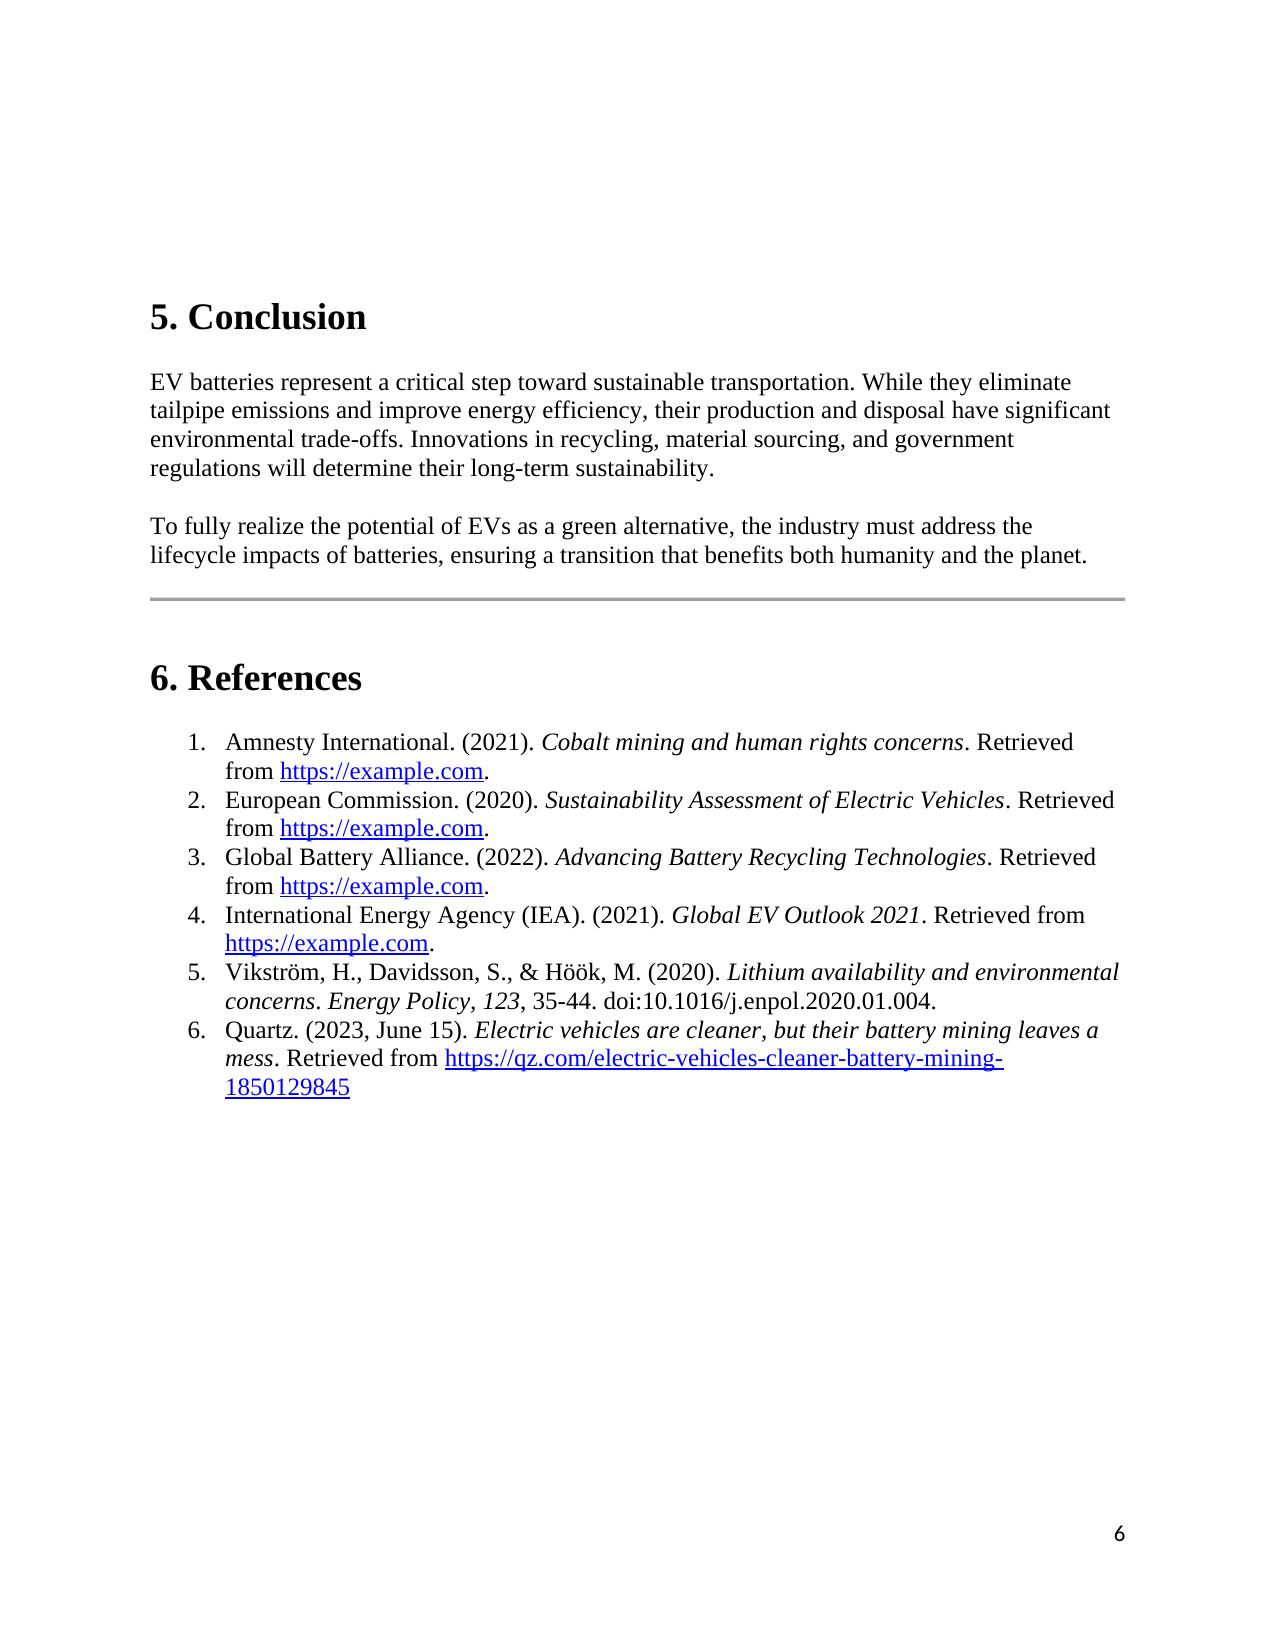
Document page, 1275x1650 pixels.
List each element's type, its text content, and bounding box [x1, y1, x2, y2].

text 6. References [150, 655, 1125, 698]
list European Commission. (2020). Sustainability Assessment of Electric Vehicles. Retrieved from https://example.com. [187, 785, 1125, 842]
list Vikström, H., Davidsson, S., & Höök, M. (2020). Lithium availability and environmental concerns. Energy Policy, 123, 35-44. doi:10.1016/j.enpol.2020.01.004. [187, 957, 1125, 1015]
list Quartz. (2023, June 15). Electric vehicles are cleaner, but their battery mining leaves a mess. Retrieved from https://qz.com/electric-vehicles-cleaner-battery-mining-1850129845 [187, 1015, 1125, 1101]
list International Energy Agency (IEA). (2021). Global EV Outlook 2021. Retrieved from https://example.com. [187, 900, 1125, 957]
text EV batteries represent a critical step toward sustainable transportation. While they eliminate tailpipe emissions and improve energy efficiency, their production and disposal have significant environmental trade-offs. Innovations in recycling, material sourcing, and government regulations will determine their long-term sustainability. [150, 367, 1125, 482]
list Global Battery Alliance. (2022). Advancing Battery Recycling Technologies. Retrieved from https://example.com. [187, 842, 1125, 900]
list Amnesty International. (2021). Cobalt mining and human rights concerns. Retrieved from https://example.com. [187, 727, 1125, 785]
text To fully realize the potential of EVs as a green alternative, the industry must address the lifecycle impacts of batteries, ensuring a transition that benefits both humanity and the planet. [150, 511, 1125, 568]
text 5. Conclusion [150, 294, 1125, 338]
